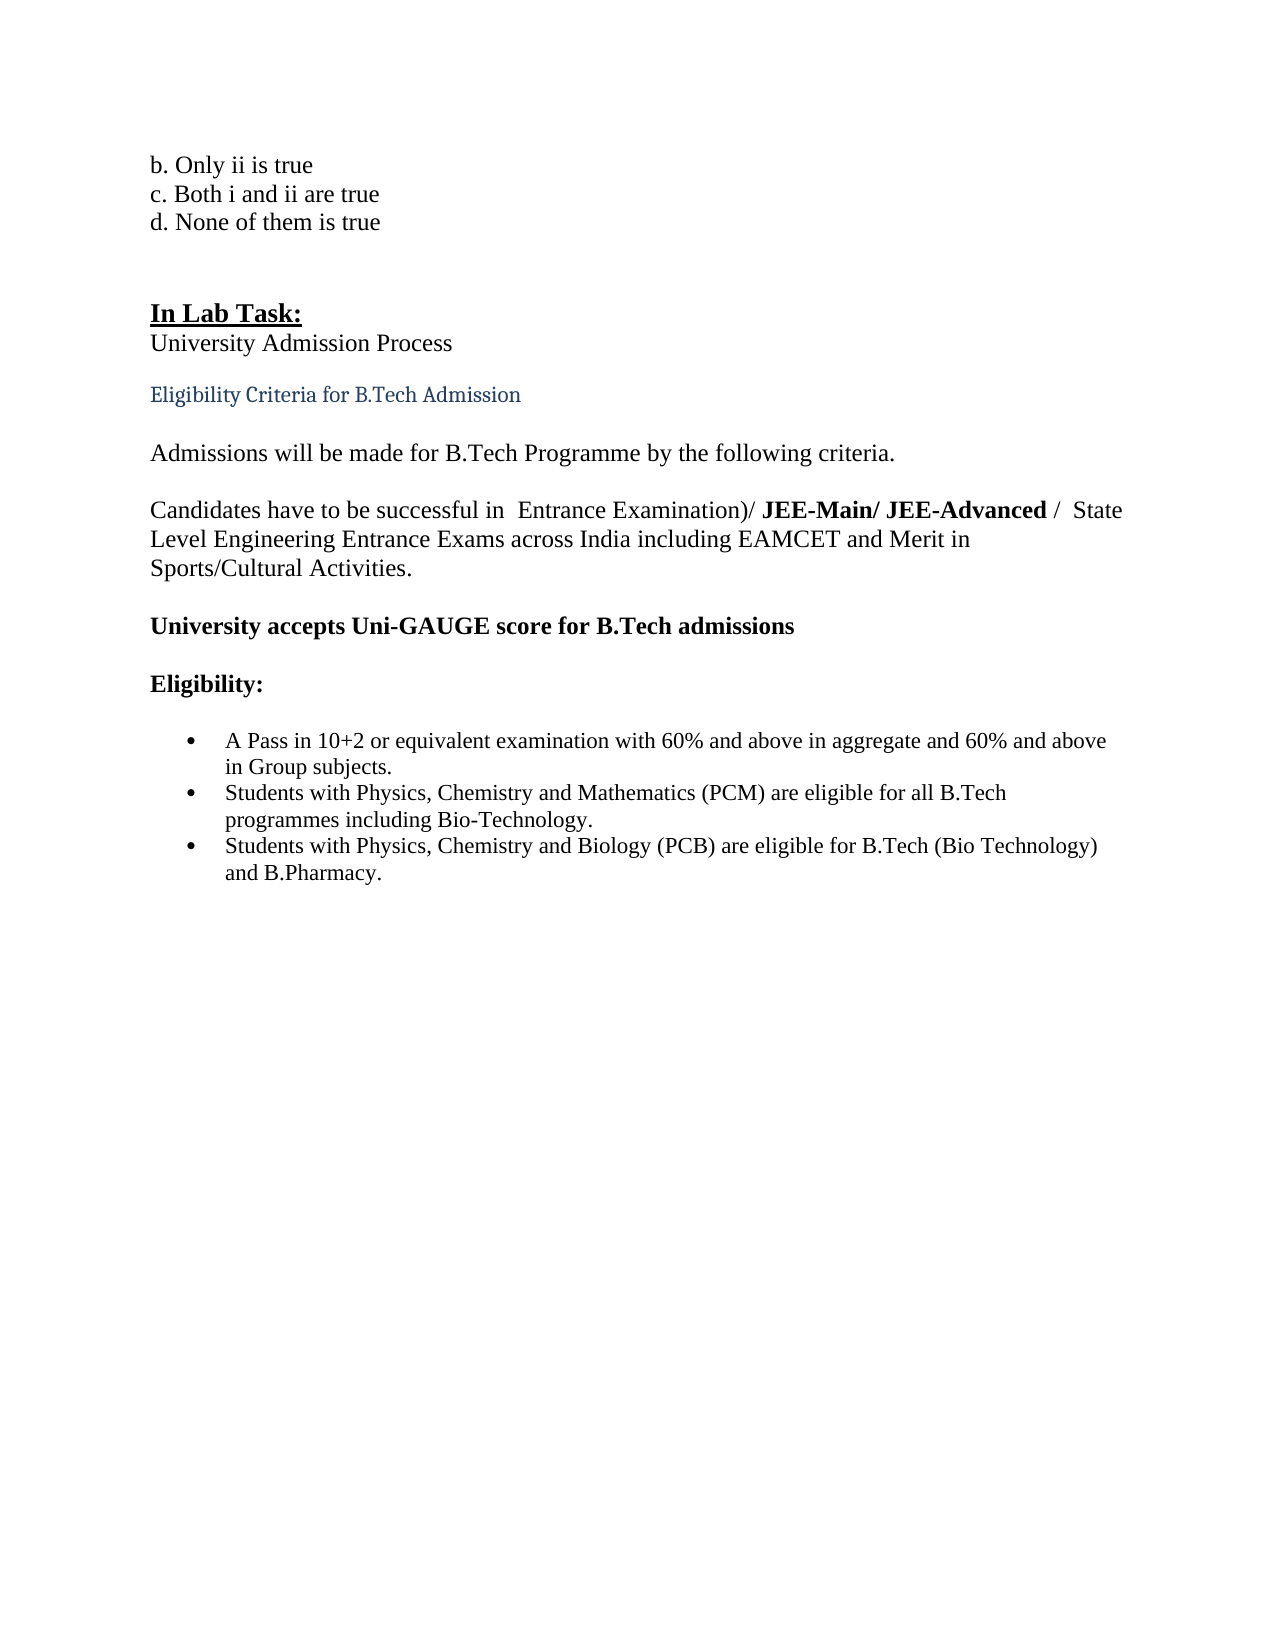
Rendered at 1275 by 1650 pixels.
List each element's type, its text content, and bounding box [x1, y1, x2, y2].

text University Admission Process [150, 328, 1125, 357]
text University accepts Uni-GAUGE score for B.Tech admissions [150, 611, 1125, 640]
subtitle Eligibility Criteria for B.Tech Admission [150, 382, 1125, 408]
text Admissions will be made for B.Tech Programme by the following criteria. [150, 438, 1125, 466]
text c. Both i and ii are true [150, 179, 1125, 207]
list Students with Physics, Chemistry and Mathematics (PCM) are eligible for all B.Tech programmes including Bio-Technology. [187, 779, 1125, 832]
text b. Only ii is true [150, 150, 1125, 179]
text d. None of them is true [150, 207, 1125, 236]
text Candidates have to be successful in Entrance Examination)/ JEE-Main/ JEE-Advanced / State Level Engineering Entrance Exams across India including EAMCET and Merit in Sports/Cultural Activities. [150, 496, 1125, 582]
list A Pass in 10+2 or equivalent examination with 60% and above in aggregate and 60% and above in Group subjects. [187, 727, 1125, 779]
text Eligibility: [150, 669, 1125, 698]
list Students with Physics, Chemistry and Biology (PCB) are eligible for B.Tech (Bio Technology) and B.Pharmacy. [187, 832, 1125, 885]
text In Lab Task: [150, 297, 1125, 328]
